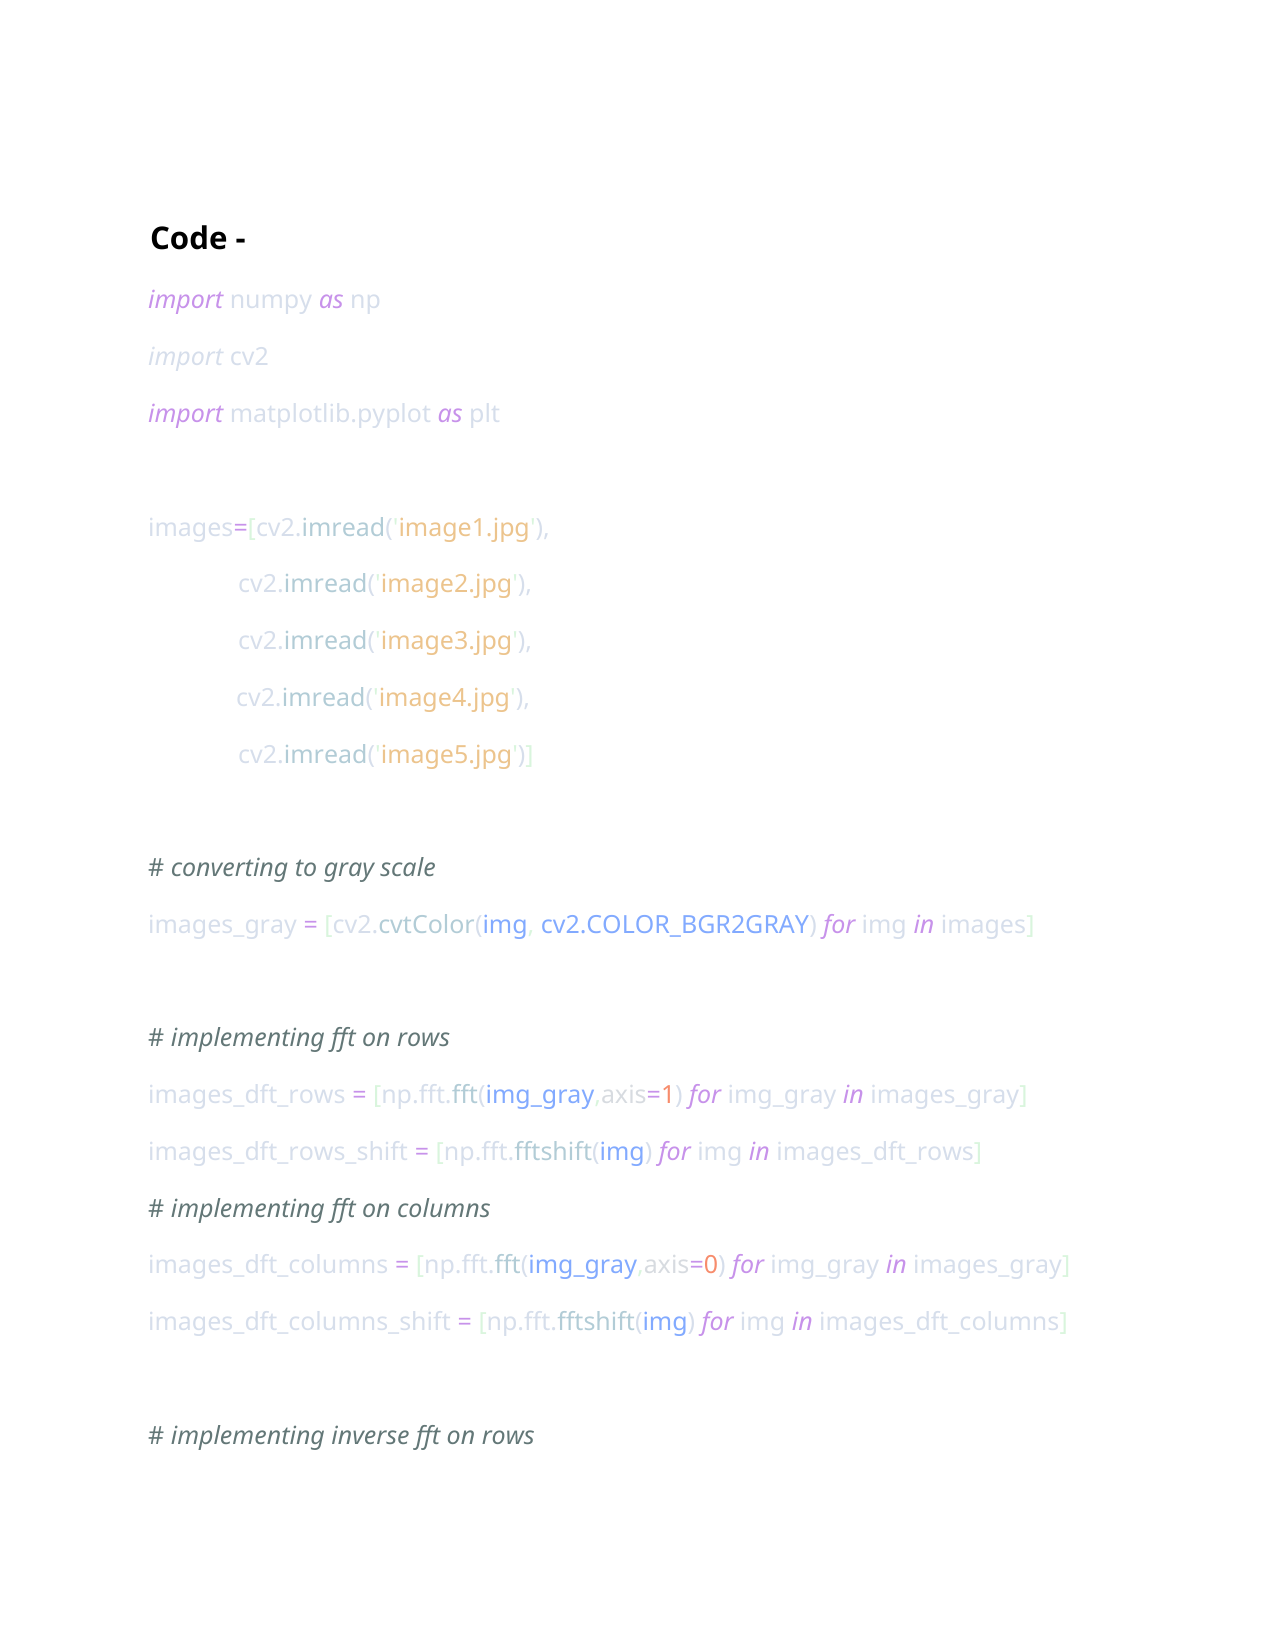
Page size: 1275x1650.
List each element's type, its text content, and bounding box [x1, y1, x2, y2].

text import matplotlib.pyplot as plt [148, 396, 1127, 430]
text import numpy as np [148, 282, 1127, 316]
text images_dft_columns = [np.fft.fft(img_gray,axis=0) for img_gray in images_gray] [148, 1247, 1127, 1281]
text images_dft_rows_shift = [np.fft.fftshift(img) for img in images_dft_rows] [148, 1134, 1127, 1168]
text cv2.imread('image2.jpg'), [225, 566, 1127, 600]
text Code - [150, 216, 1125, 259]
text images_dft_columns_shift = [np.fft.fftshift(img) for img in images_dft_columns] [148, 1304, 1127, 1338]
text images_gray = [cv2.cvtColor(img, cv2.COLOR_BGR2GRAY) for img in images] [148, 907, 1127, 941]
text cv2.imread('image5.jpg')] [150, 736, 1127, 770]
text images=[cv2.imread('image1.jpg'), [148, 509, 1127, 543]
text import cv2 [148, 339, 1127, 373]
text cv2.imread('image3.jpg'), [150, 623, 1127, 657]
text cv2.imread('image4.jpg'), [148, 679, 1127, 713]
text # implementing inverse fft on rows [148, 1417, 1127, 1452]
text images_dft_rows = [np.fft.fft(img_gray,axis=1) for img_gray in images_gray] [148, 1077, 1127, 1111]
text # converting to gray scale [148, 850, 1127, 884]
text # implementing fft on rows [148, 1020, 1127, 1054]
text # implementing fft on columns [148, 1190, 1127, 1224]
